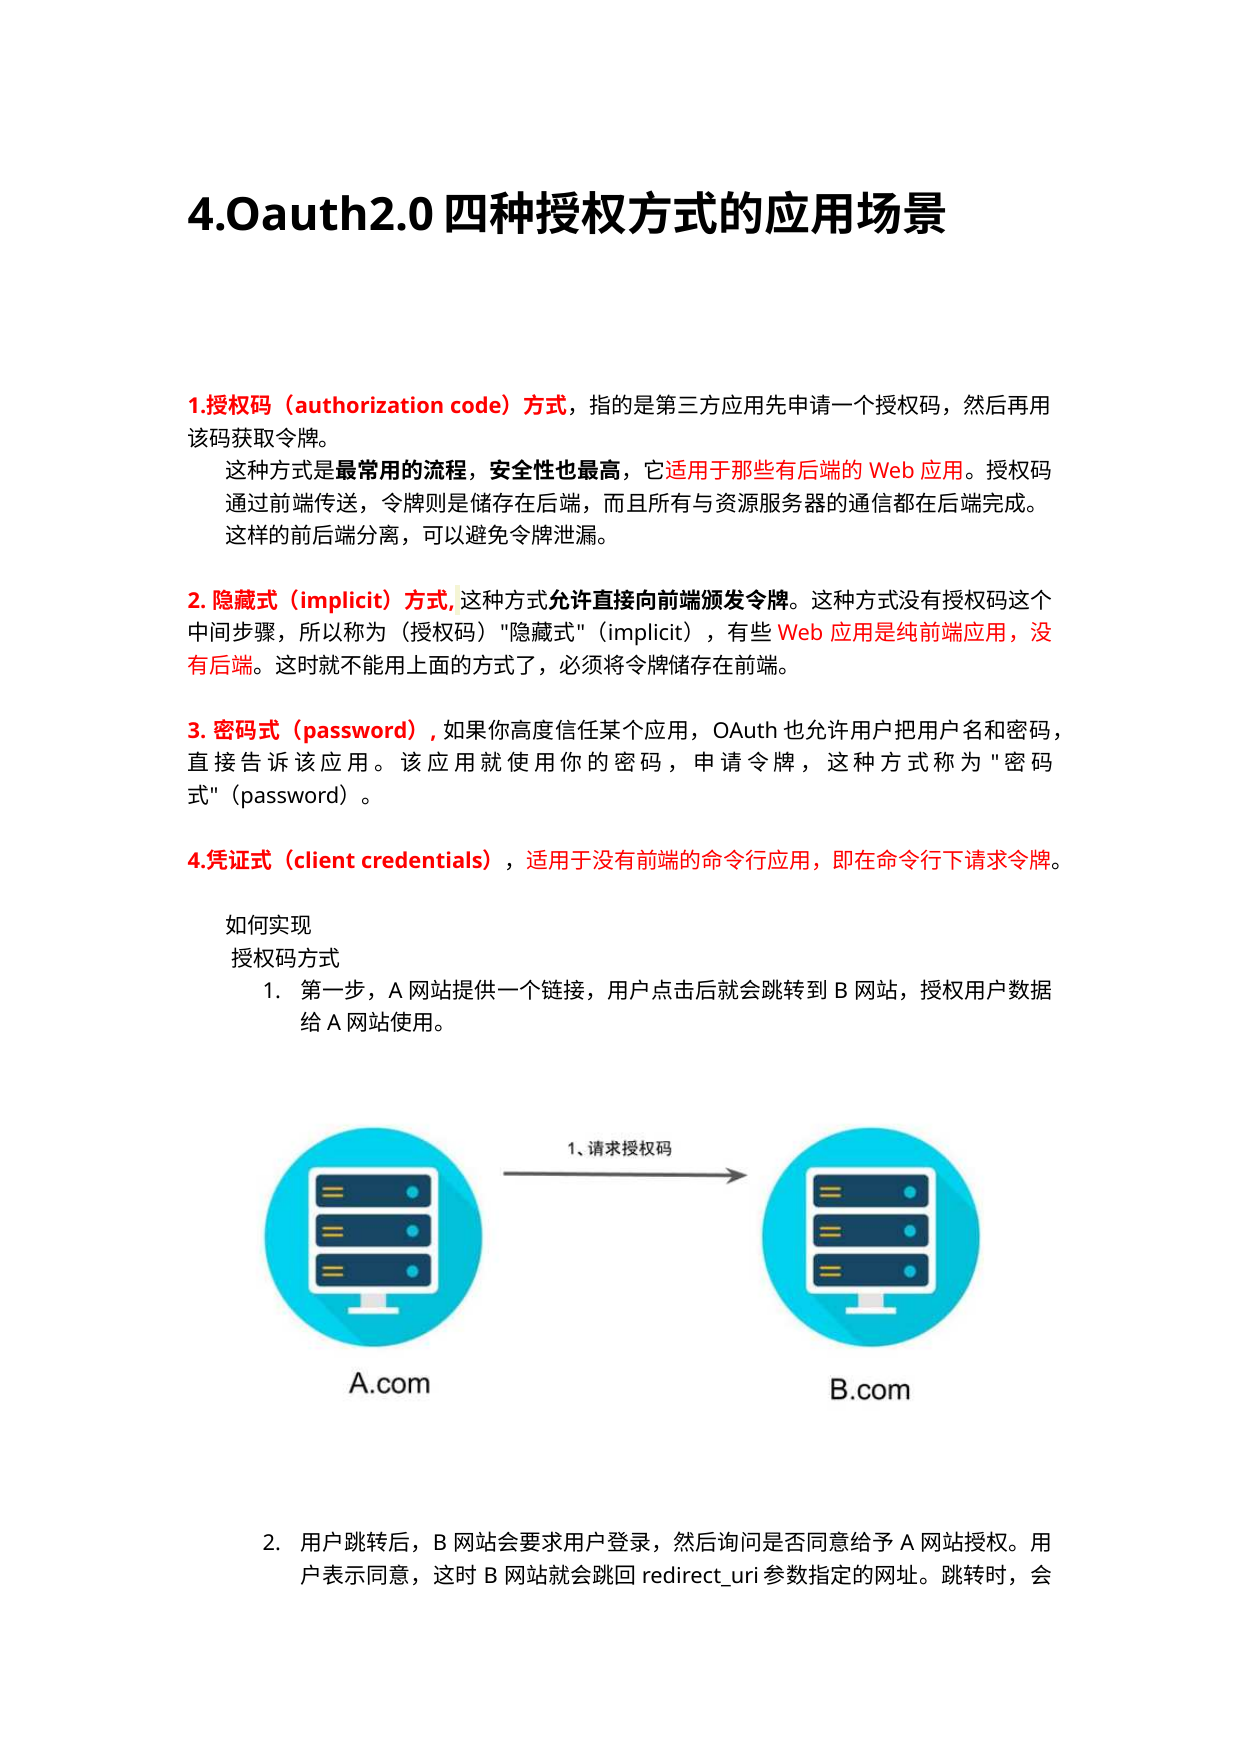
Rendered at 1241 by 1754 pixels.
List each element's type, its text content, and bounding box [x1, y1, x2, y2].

picture [187, 1037, 1053, 1525]
text 授权码方式 [187, 940, 1053, 973]
list 这种方式是最常用的流程，安全性也最高，它适用于那些有后端的 Web 应用。授权码通过前端传送，令牌则是储存在后端，而且所有与资源服务器的通信都在后端完成。这样的前后端分离，可以避免令牌泄漏。 [225, 453, 1053, 550]
text 2. 隐藏式（implicit）方式, 这种方式允许直接向前端颁发令牌。这种方式没有授权码这个中间步骤，所以称为（授权码）"隐藏式"（implicit），有些 Web 应用是纯前端应用，没有后端。这时就不能用上面的方式了，必须将令牌储存在前端。 [187, 583, 1053, 680]
text 3. 密码式（password）, 如果你高度信任某个应用，OAuth也允许用户把用户名和密码，直接告诉该应用。该应用就使用你的密码，申请令牌，这种方式称为"密码式"（password）。 [187, 713, 1053, 810]
list 如何实现 [225, 908, 1053, 940]
text 4.凭证式（client credentials），适用于没有前端的命令行应用，即在命令行下请求令牌。 [187, 843, 1053, 875]
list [262, 1525, 1053, 1590]
list 第一步，A 网站提供一个链接，用户点击后就会跳转到 B 网站，授权用户数据给 A 网站使用。 [262, 973, 1053, 1037]
subtitle 4.Oauth2.0四种授权方式的应用场景 [187, 162, 1053, 259]
text 1.授权码（authorization code）方式，指的是第三方应用先申请一个授权码，然后再用该码获取令牌。 [187, 388, 1053, 453]
